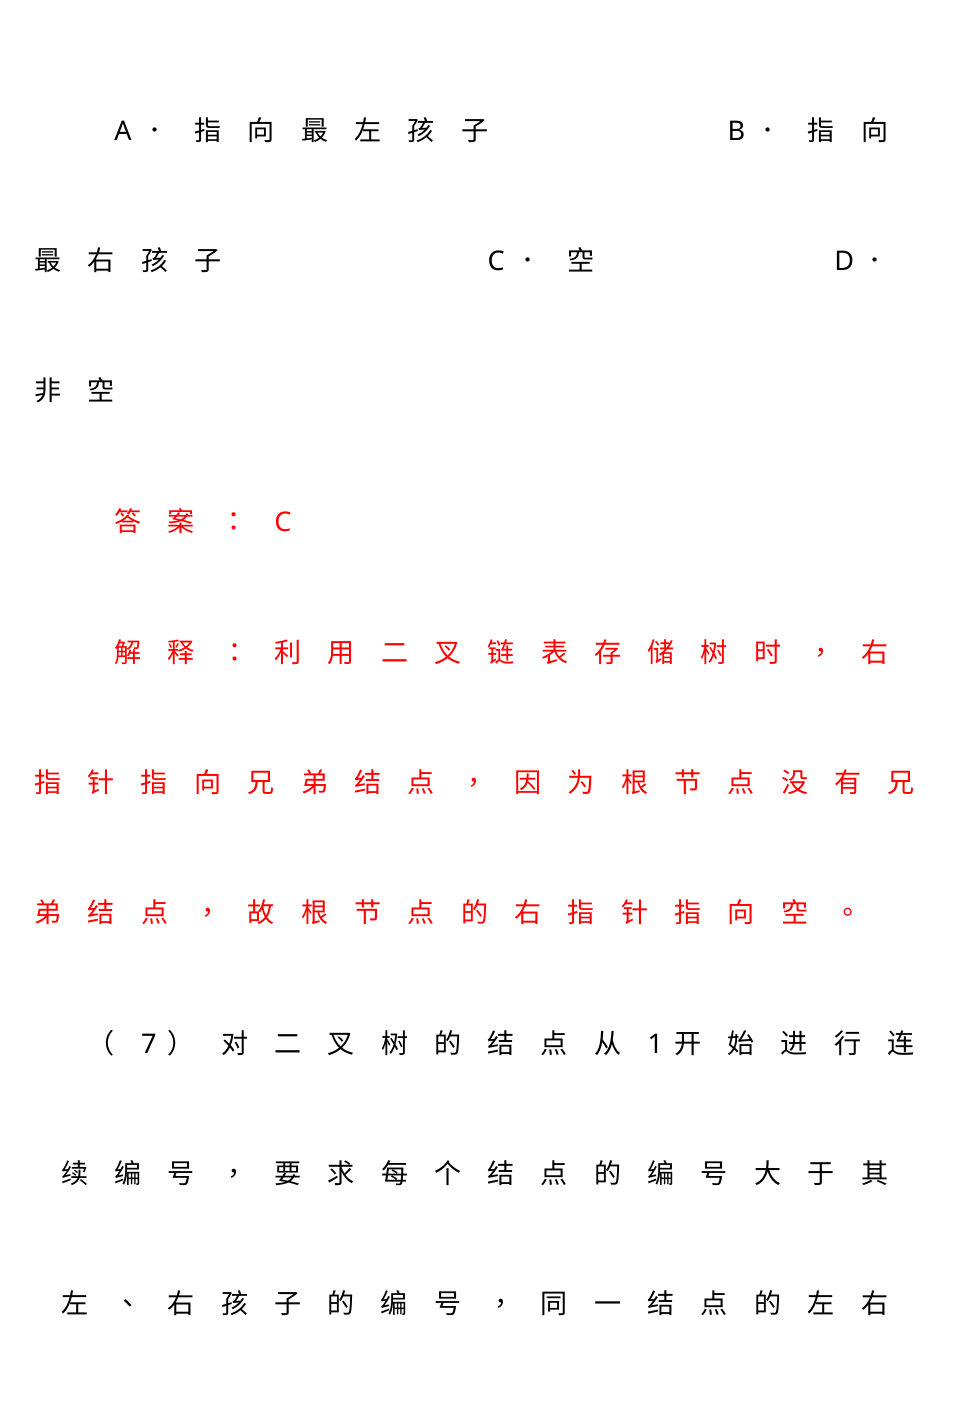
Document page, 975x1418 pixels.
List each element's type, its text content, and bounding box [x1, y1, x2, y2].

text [34, 1010, 941, 1335]
text 答案：C [34, 488, 941, 553]
text 解释：利用二叉链表存储树时，右指针指向兄弟结点，因为根节点没有兄弟结点，故根节点的右指针指向空。 [34, 619, 941, 944]
text A．指向最左孩子 B．指向最右孩子 C．空 D．非空 [34, 97, 941, 422]
